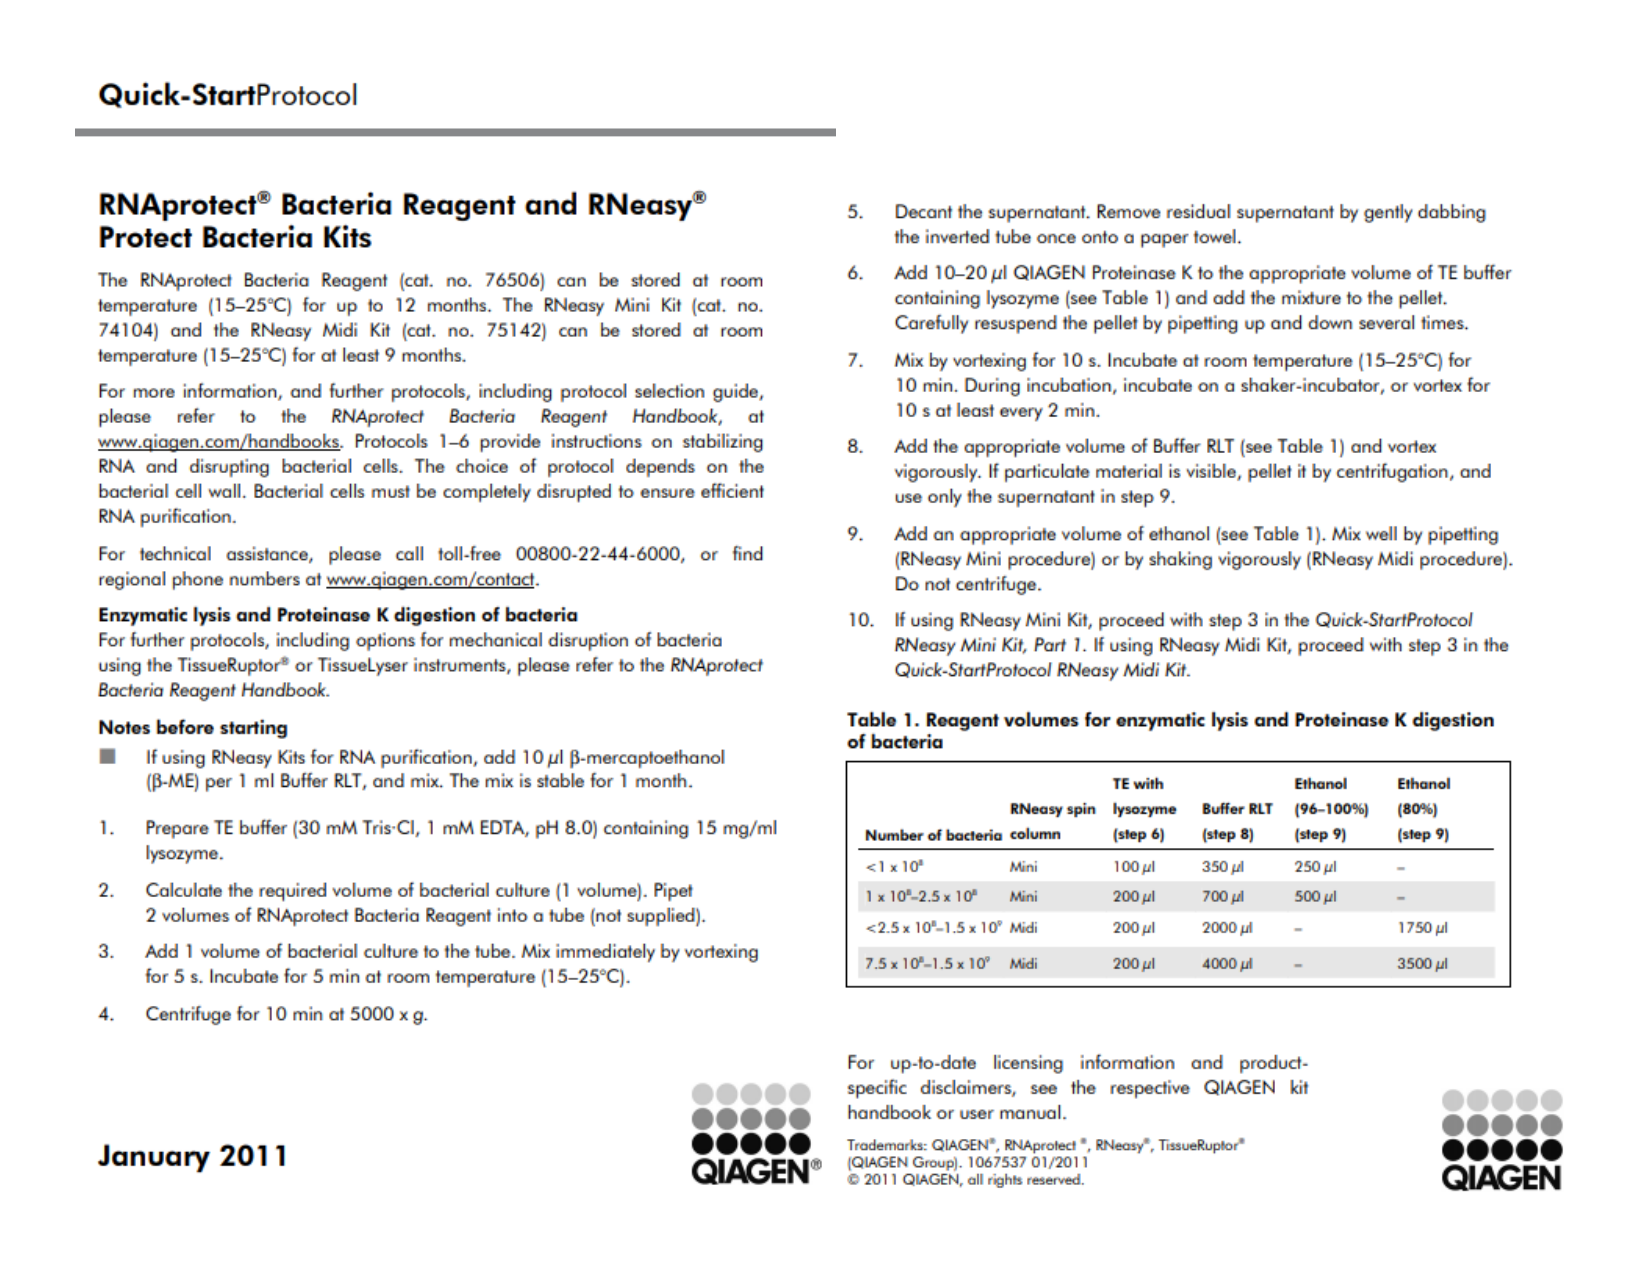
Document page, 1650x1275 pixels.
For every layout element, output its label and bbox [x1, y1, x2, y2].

picture [75, 75, 1574, 1199]
